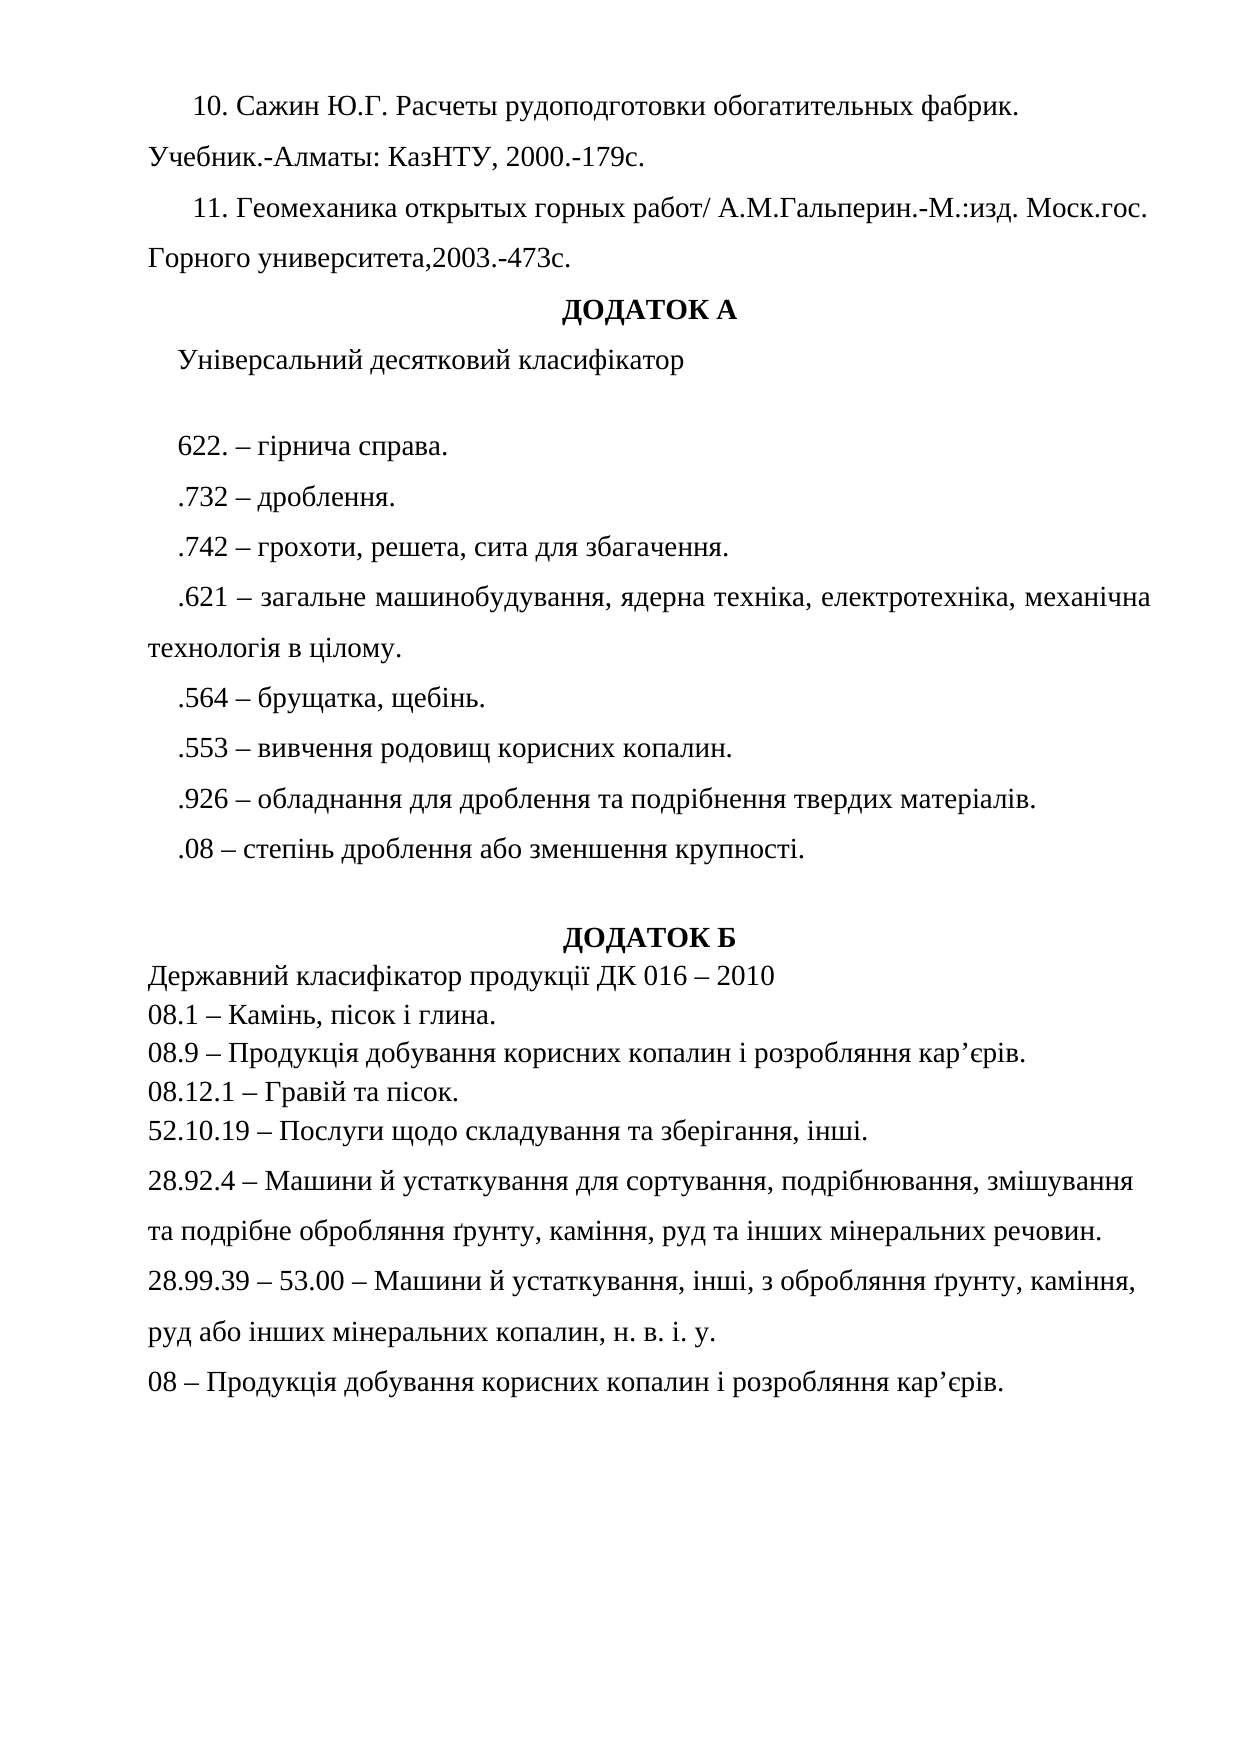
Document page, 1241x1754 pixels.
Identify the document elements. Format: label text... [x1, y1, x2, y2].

text 10. Сажин Ю.Г. Расчеты рудоподготовки обогатительных фабрик. Учебник.-Алматы: КазНТУ, 2000.-179с. [148, 88, 1152, 172]
text ДОДАТОК А [148, 292, 1152, 325]
text 11. Геомеханика открытых горных работ/ А.М.Гальперин.-М.:изд. Моск.гос. Горного университета,2003.-473с. [148, 190, 1152, 274]
text .732 – дроблення. [148, 479, 1152, 512]
text 08.1 – Камінь, пісок і глина. [148, 997, 1152, 1031]
text 28.99.39 – 53.00 – Машини й устаткування, інші, з обробляння ґрунту, каміння, руд або інших мінеральних копалин, н. в. і. у. [148, 1263, 1152, 1347]
text 08.9 – Продукція добування корисних копалин і розробляння кар’єрів. [148, 1036, 1152, 1069]
text 52.10.19 – Послуги щодо складування та зберігання, інші. 28.92.4 – Машини й устаткування для сортування, подрібнювання, змішування та подрібне обробляння ґрунту, каміння, руд та інших мінеральних речовин. [148, 1113, 1152, 1247]
text .553 – вивчення родовищ корисних копалин. [148, 730, 1152, 764]
text .742 – грохоти, решета, сита для збагачення. [148, 529, 1152, 563]
text .08 – степінь дроблення або зменшення крупності. [148, 831, 1152, 864]
text Універсальний десятковий класифікатор [148, 342, 1152, 376]
text Державний класифікатор продукції ДК 016 – 2010 [148, 958, 1152, 992]
text .564 – брущатка, щебінь. [148, 680, 1152, 714]
text .621 – загальне машинобудування, ядерна техніка, електротехніка, механічна технологія в цілому. [148, 579, 1152, 663]
text 08.12.1 – Гравій та пісок. [148, 1074, 1152, 1108]
text 08 – Продукція добування корисних копалин і розробляння кар’єрів. [148, 1364, 1152, 1398]
text ДОДАТОК Б [148, 920, 1152, 953]
text 622. – гірнича справа. [148, 428, 1152, 462]
text .926 – обладнання для дроблення та подрібнення твердих матеріалів. [148, 781, 1152, 814]
